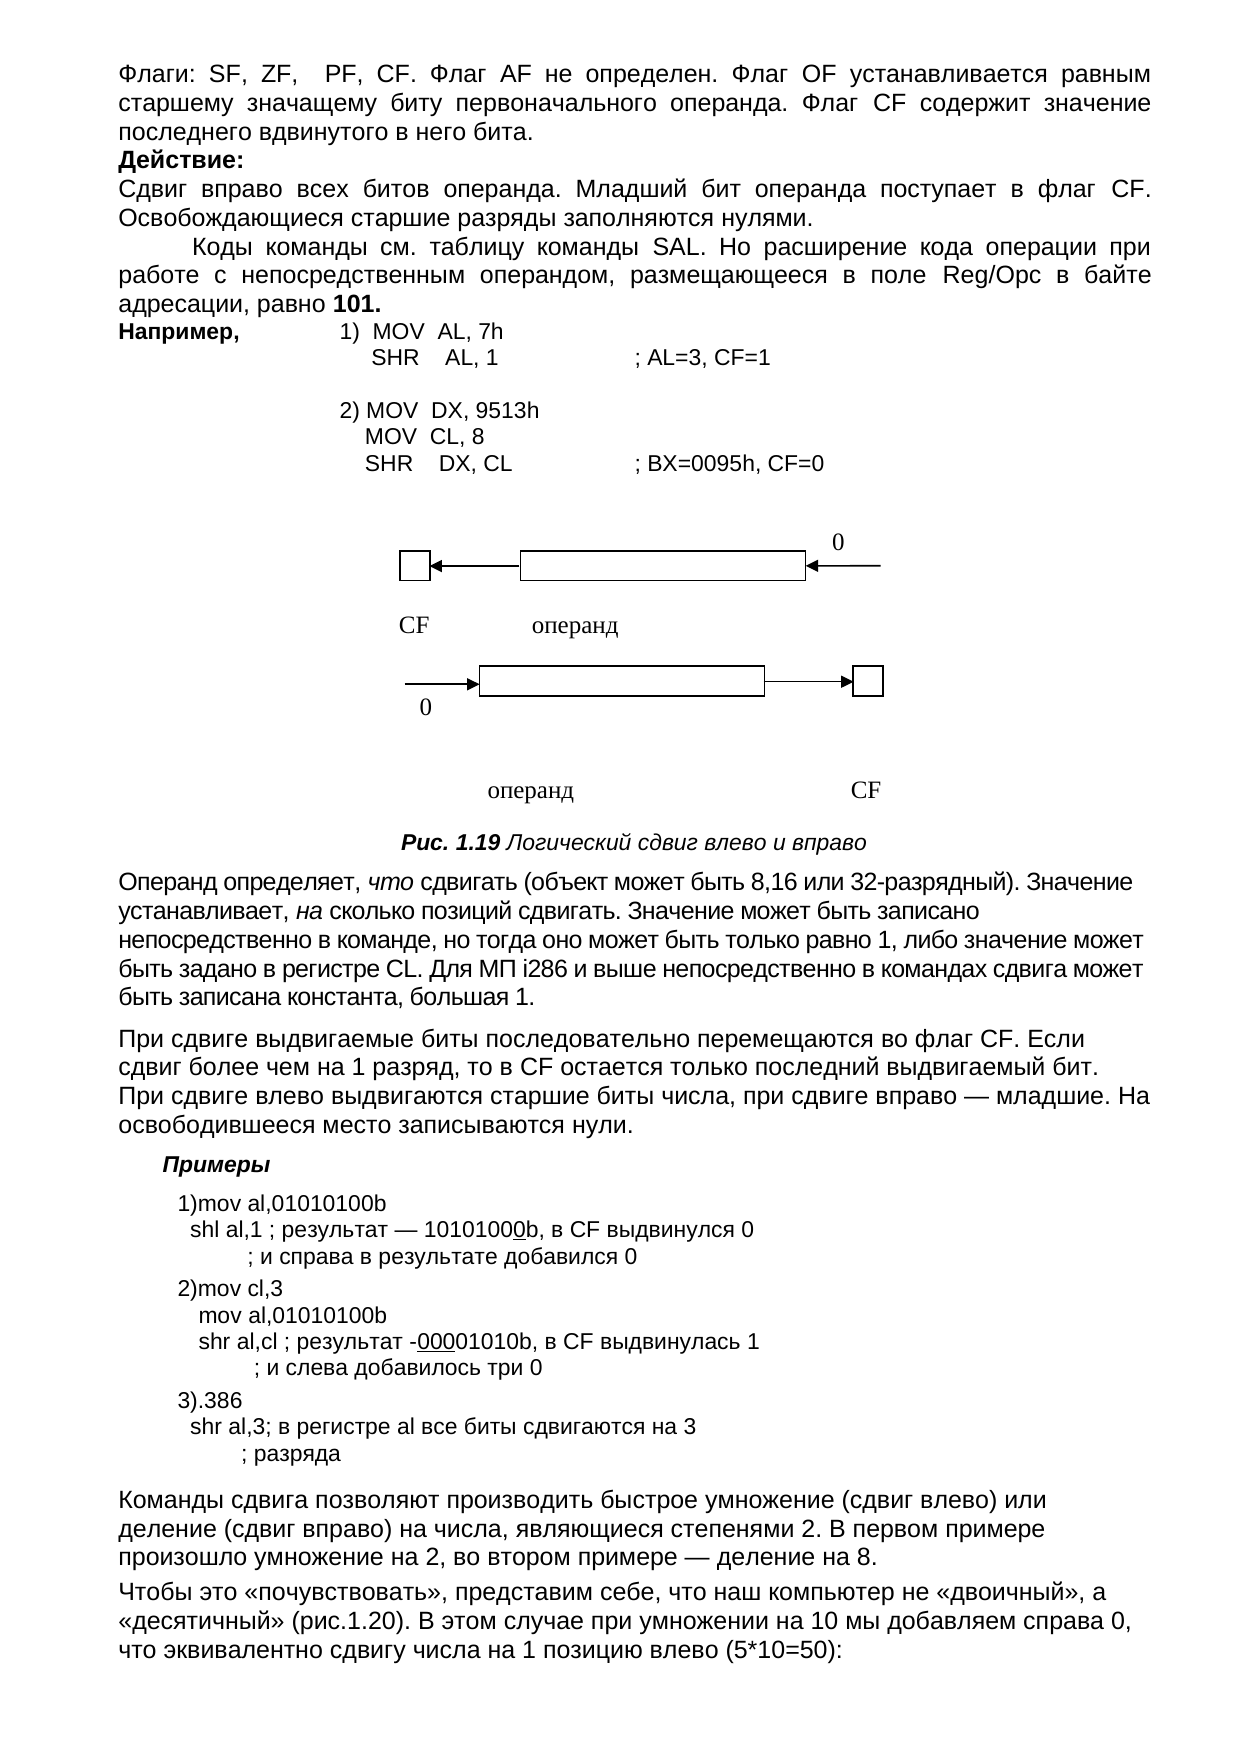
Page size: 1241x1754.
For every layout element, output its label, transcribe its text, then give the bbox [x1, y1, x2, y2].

text Сдвиг вправо всех битов операнда. Младший бит операнда поступает в флаг CF. Освобождающиеся старшие разряды заполняются нулями. [118, 174, 1152, 232]
text операнд CF [118, 775, 1152, 803]
text shr al,cl ; результат -00001010b, в CF выдвинулась 1 [177, 1328, 1152, 1354]
text Чтобы это «почувствовать», представим себе, что наш компьютер не «двоичный», а «десятичный» (рис.1.20). В этом случае при умножении на 10 мы добавляем справа 0, что эквивалентно сдвигу числа на 1 позицию влево (5*10=50): [118, 1577, 1152, 1663]
text shr al,3; в регистре al все биты сдвигаются на 3 [177, 1413, 1152, 1440]
text 2)mov cl,3 [177, 1275, 1152, 1302]
text MOV CL, 8 [339, 423, 1152, 449]
text При сдвиге выдвигаемые биты последовательно перемещаются во флаг CF. Если сдвиг более чем на 1 разряд, то в CF остается только последний выдвигаемый бит. При сдвиге влево выдвигаются старшие биты числа, при сдвиге вправо — младшие. На освободившееся место записываются нули. [118, 1024, 1152, 1139]
text ; разряда [177, 1440, 1152, 1466]
text Флаги: SF, ZF, PF, CF. Флаг AF не определен. Флаг OF устанавливается равным старшему значащему биту первоначального операнда. Флаг CF содержит значение последнего вдвинутого в него бита. [118, 59, 1152, 145]
text Примеры [118, 1151, 1152, 1177]
text shl al,1 ; результат — 10101000b, в CF выдвинулся 0 [177, 1216, 1152, 1243]
text Действие: [118, 145, 1152, 174]
text Например, 1) MOV AL, 7h [118, 318, 1152, 344]
text 0 [118, 527, 1152, 556]
text ; и слева добавилось три 0 [177, 1354, 1152, 1381]
text CF операнд [118, 610, 1152, 638]
text Коды команды см. таблицу команды SAL. Но расширение кода операции при работе с непосредственным операндом, размещающееся в поле Reg/Opc в байте адресации, равно 101. [118, 232, 1152, 318]
text 3).386 [177, 1387, 1152, 1413]
text Команды сдвига позволяют производить быстрое умножение (сдвиг влево) или деление (сдвиг вправо) на числа, являющиеся степенями 2. В первом примере произошло умножение на 2, во втором примере — деление на 8. [118, 1485, 1152, 1571]
text Рис. 1.19 Логический сдвиг влево и вправо [118, 828, 1152, 855]
text Операнд определяет, что сдвигать (объект может быть 8,16 или 32-разрядный). Значение устанавливает, на сколько позиций сдвигать. Значение может быть записано непосредственно в команде, но тогда оно может быть только равно 1, либо значение может быть задано в регистре CL. Для МП i286 и выше непосредственно в командах сдвига может быть записана константа, большая 1. [118, 867, 1152, 1011]
text ; и справа в результате добавился 0 [177, 1243, 1152, 1269]
text 1)mov al,01010100b [177, 1190, 1152, 1216]
text SHR AL, 1 ; AL=3, CF=1 [118, 344, 1152, 371]
text mov al,01010100b [177, 1302, 1152, 1328]
text SHR DX, CL ; BX=0095h, CF=0 [118, 449, 1152, 476]
text 0 [118, 692, 1152, 721]
text 2) MOV DX, 9513h [266, 397, 1152, 423]
